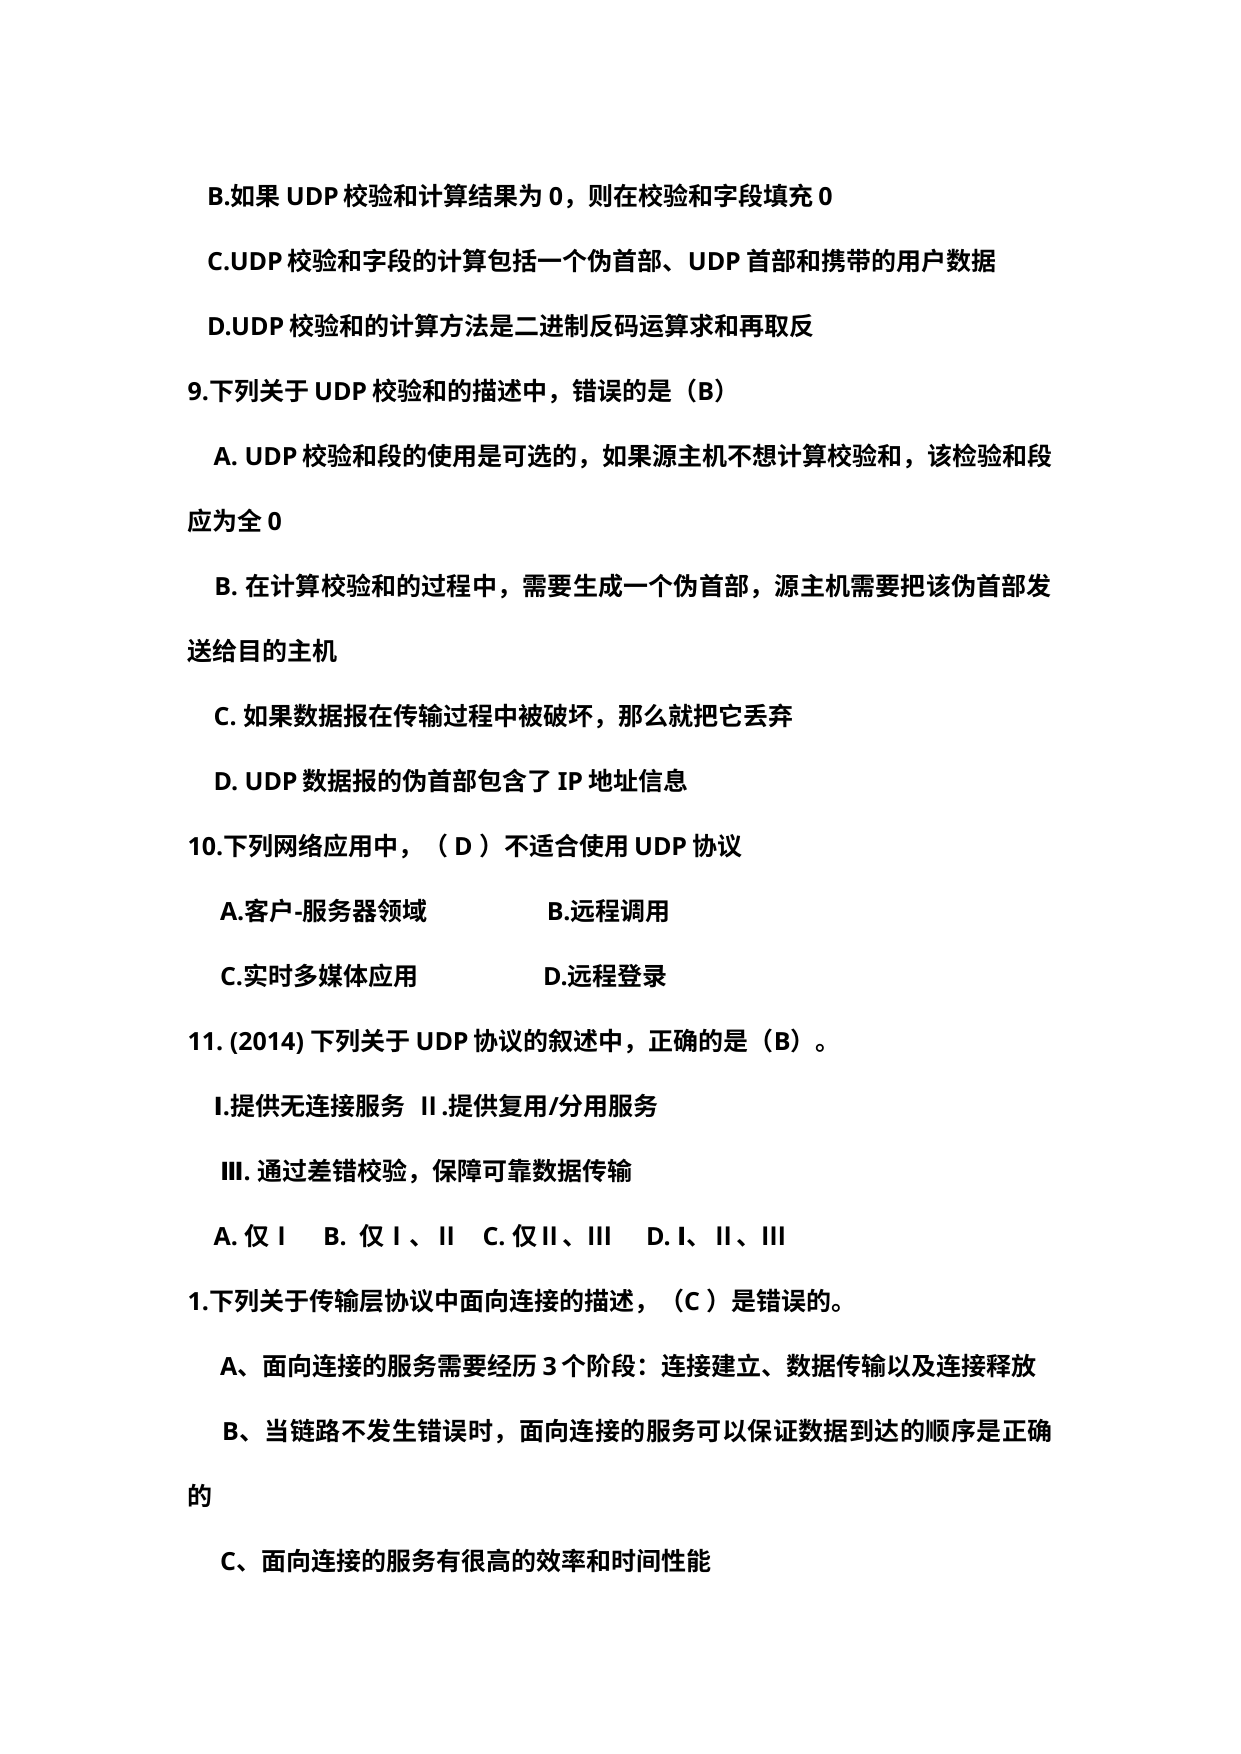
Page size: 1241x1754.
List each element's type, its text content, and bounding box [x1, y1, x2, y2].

text C、面向连接的服务有很高的效率和时间性能 [187, 1527, 1053, 1592]
text A. 仅Ⅰ B. 仅Ⅰ、Ⅱ C. 仅Ⅱ、Ⅲ D. Ⅰ、Ⅱ、Ⅲ [187, 1202, 1053, 1267]
text 11. (2014) 下列关于UDP协议的叙述中，正确的是（B）。 [187, 1007, 1053, 1072]
text Ⅰ.提供无连接服务 Ⅱ.提供复用/分用服务 [187, 1072, 1053, 1137]
text 9.下列关于UDP校验和的描述中，错误的是（B） [187, 357, 1053, 422]
text A. UDP校验和段的使用是可选的，如果源主机不想计算校验和，该检验和段应为全0 [187, 422, 1053, 552]
text A.客户-服务器领域 B.远程调用 [187, 877, 1053, 942]
text B、当链路不发生错误时，面向连接的服务可以保证数据到达的顺序是正确的 [187, 1397, 1053, 1527]
text C. 如果数据报在传输过程中被破坏，那么就把它丢弃 [187, 682, 1053, 747]
text B. 在计算校验和的过程中，需要生成一个伪首部，源主机需要把该伪首部发送给目的主机 [187, 552, 1053, 682]
text Ⅲ. 通过差错校验，保障可靠数据传输 [187, 1137, 1053, 1202]
text 1.下列关于传输层协议中面向连接的描述，（C ）是错误的。 [187, 1267, 1053, 1332]
text A、面向连接的服务需要经历3个阶段：连接建立、数据传输以及连接释放 [187, 1332, 1053, 1397]
text 10.下列网络应用中，（ D ）不适合使用UDP协议 [187, 812, 1053, 877]
text C.实时多媒体应用 D.远程登录 [187, 942, 1053, 1007]
text B.如果UDP校验和计算结果为0，则在校验和字段填充0 [187, 162, 1053, 227]
text D.UDP校验和的计算方法是二进制反码运算求和再取反 [187, 292, 1053, 357]
text D. UDP数据报的伪首部包含了IP地址信息 [187, 747, 1053, 812]
text C.UDP校验和字段的计算包括一个伪首部、UDP首部和携带的用户数据 [187, 227, 1053, 292]
